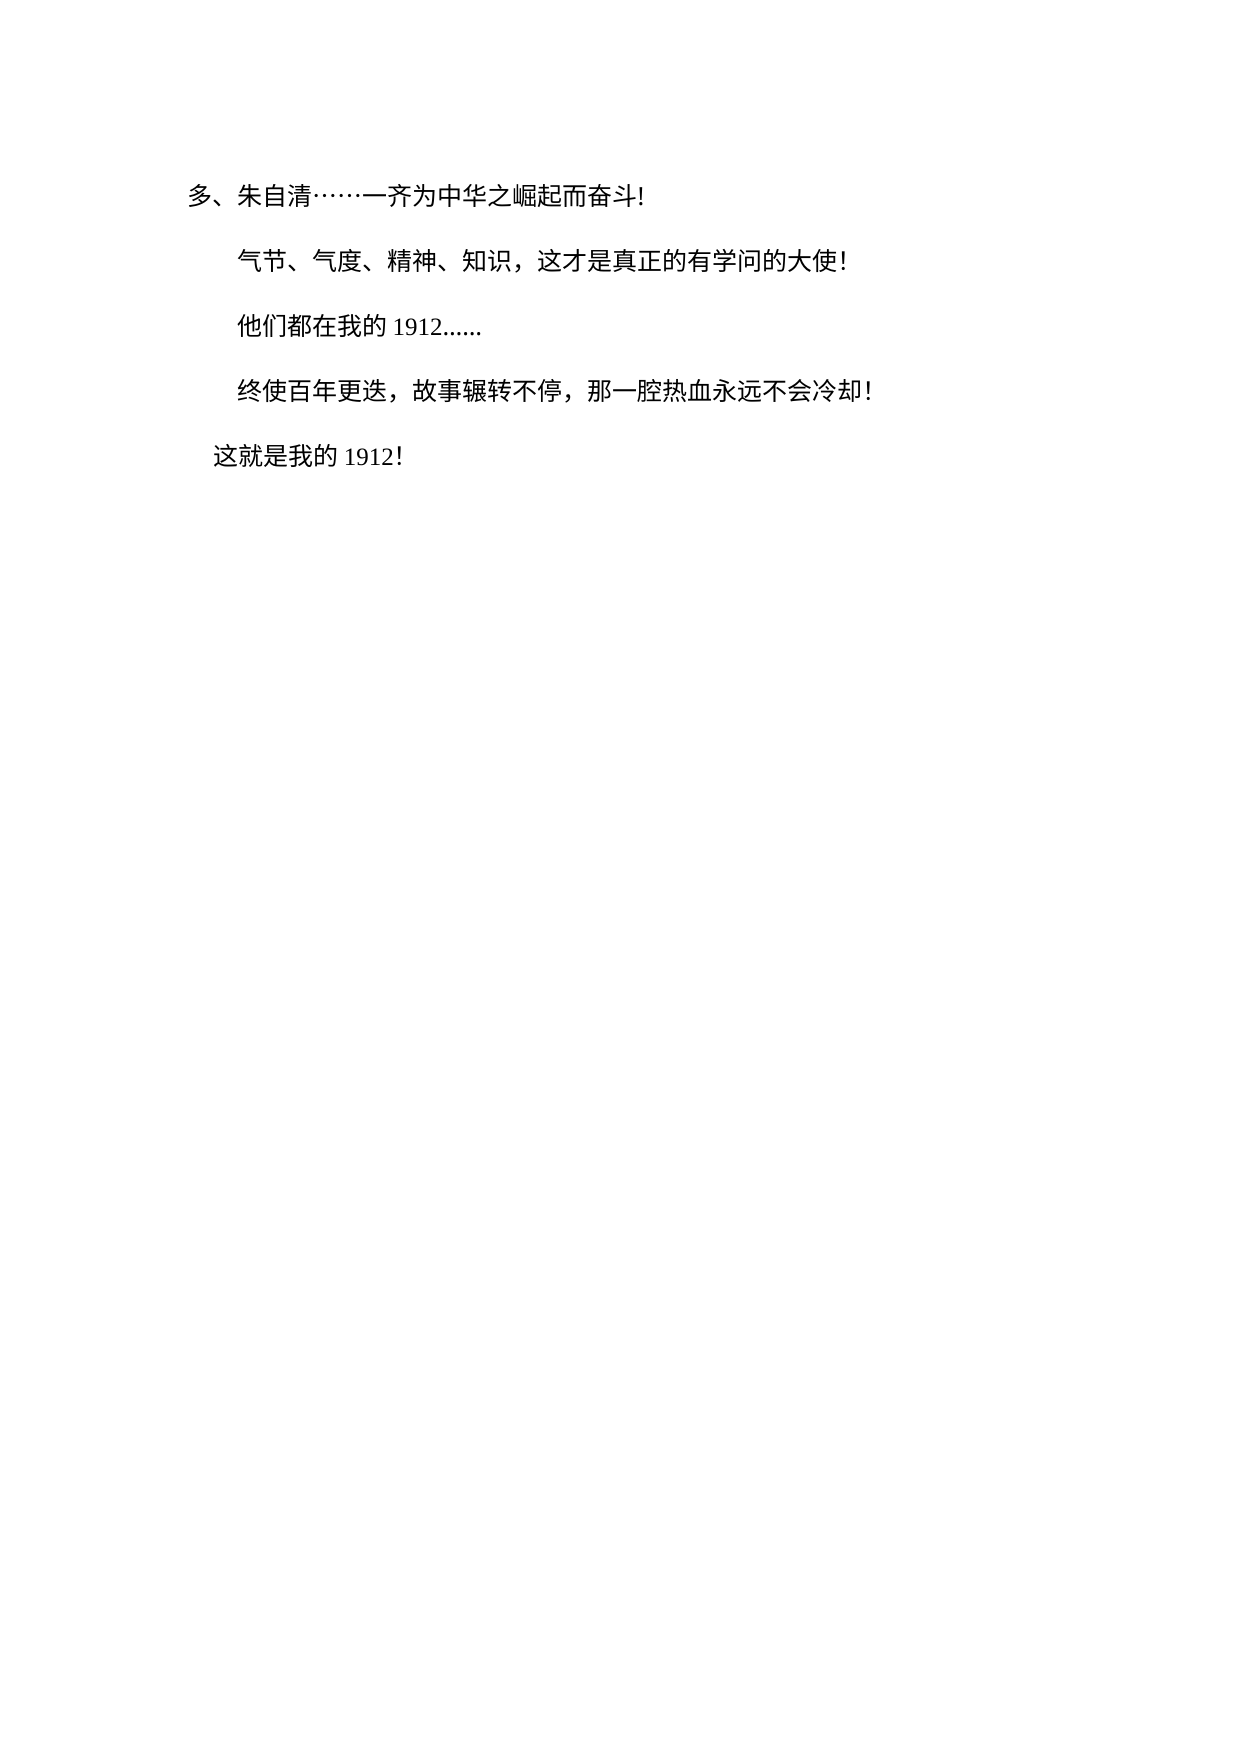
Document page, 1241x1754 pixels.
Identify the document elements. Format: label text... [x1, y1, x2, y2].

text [187, 162, 1053, 227]
text 气节、气度、精神、知识，这才是真正的有学问的大使！ [187, 227, 1053, 292]
text 终使百年更迭，故事辗转不停，那一腔热血永远不会冷却！ [187, 357, 1053, 422]
text 这就是我的1912！ [187, 422, 1053, 487]
text 他们都在我的1912…… [187, 292, 1053, 357]
